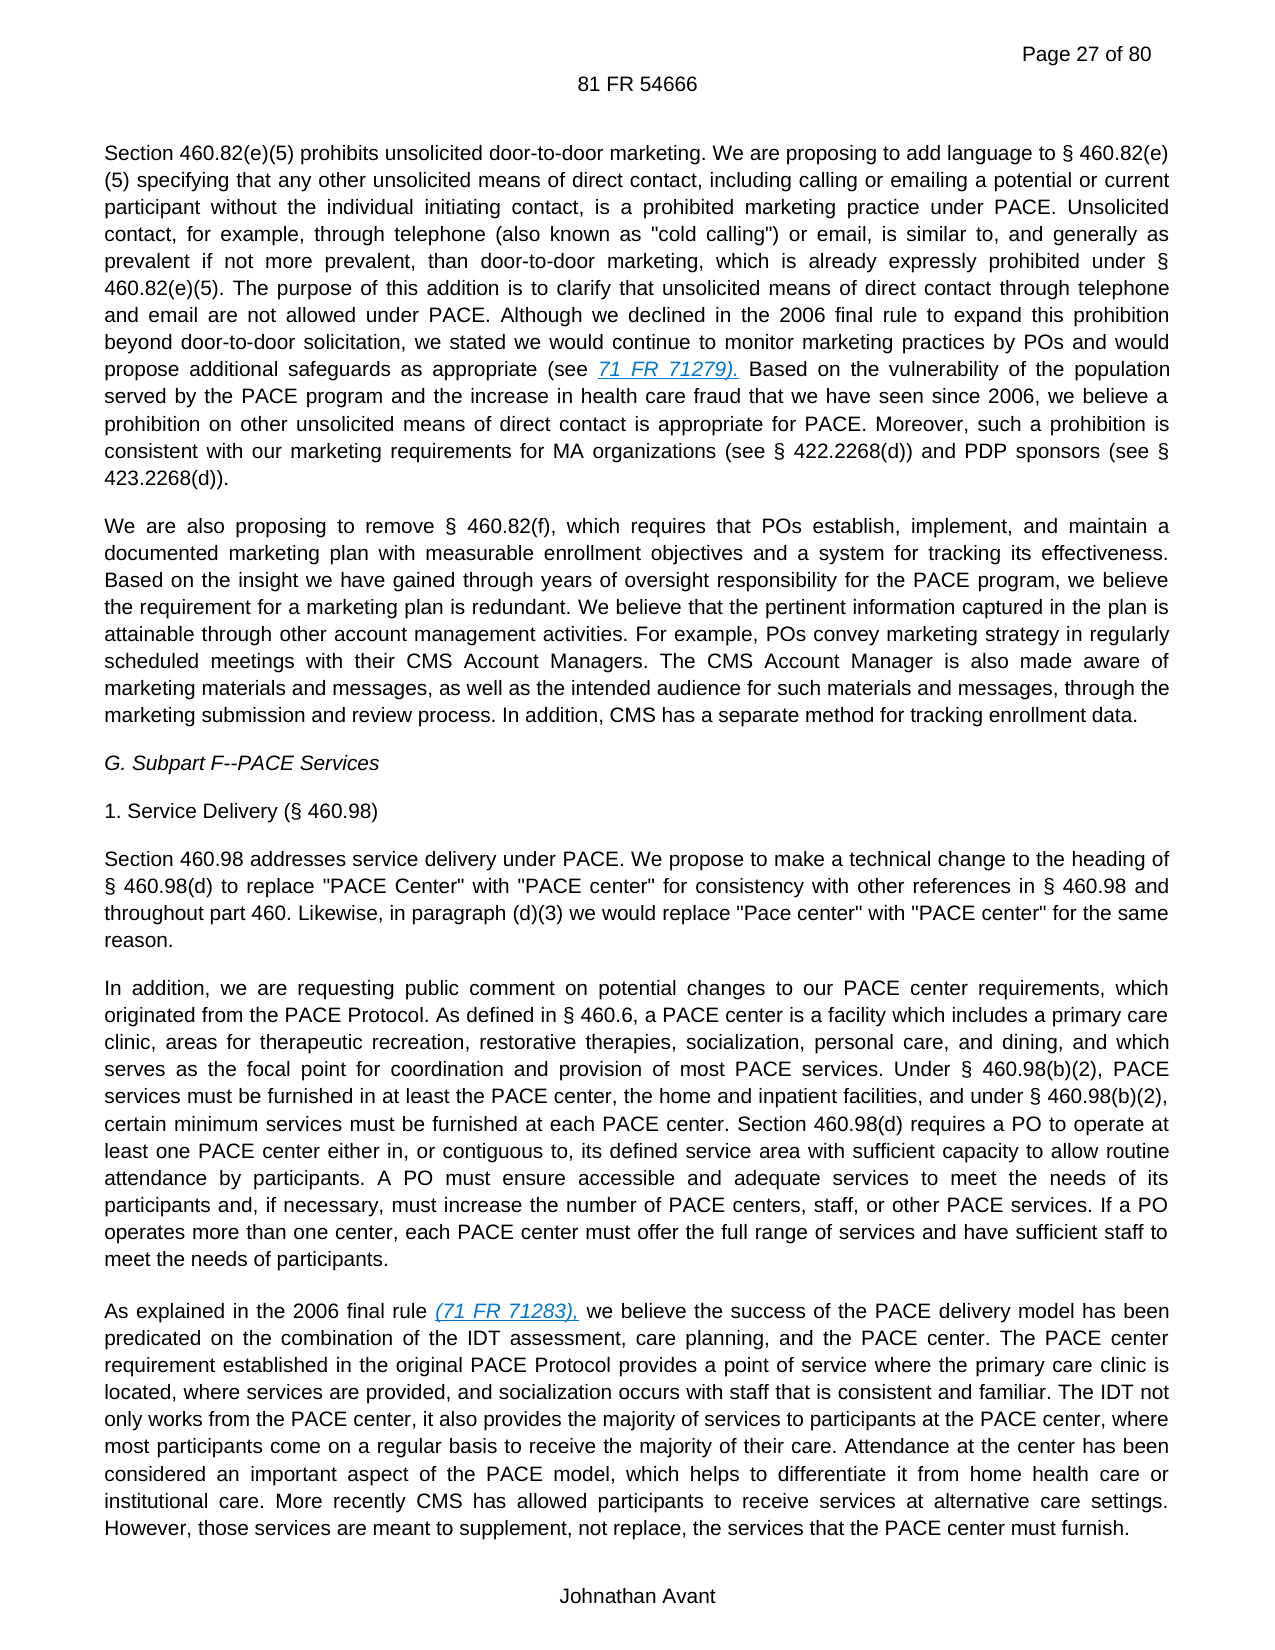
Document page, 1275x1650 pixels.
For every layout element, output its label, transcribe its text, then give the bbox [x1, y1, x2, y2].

text In addition, we are requesting public comment on potential changes to our PACE center requirements, which originated from the PACE Protocol. As defined in § 460.6, a PACE center is a facility which includes a primary care clinic, areas for therapeutic recreation, restorative therapies, socialization, personal care, and dining, and which serves as the focal point for coordination and provision of most PACE services. Under § 460.98(b)(2), PACE services must be furnished in at least the PACE center, the home and inpatient facilities, and under § 460.98(b)(2), certain minimum services must be furnished at each PACE center. Section 460.98(d) requires a PO to operate at least one PACE center either in, or contiguous to, its defined service area with sufficient capacity to allow routine attendance by participants. A PO must ensure accessible and adequate services to meet the needs of its participants and, if necessary, must increase the number of PACE centers, staff, or other PACE services. If a PO operates more than one center, each PACE center must offer the full range of services and have sufficient staff to meet the needs of participants. [104, 973, 1171, 1271]
text Section 460.98 addresses service delivery under PACE. We propose to make a technical change to the heading of § 460.98(d) to replace "PACE Center" with "PACE center" for consistency with other references in § 460.98 and throughout part 460. Likewise, in paragraph (d)(3) we would replace "Pace center" with "PACE center" for the same reason. [104, 844, 1171, 952]
text Section 460.82(e)(5) prohibits unsolicited door-to-door marketing. We are proposing to add language to § 460.82(e)(5) specifying that any other unsolicited means of direct contact, including calling or emailing a potential or current participant without the individual initiating contact, is a prohibited marketing practice under PACE. Unsolicited contact, for example, through telephone (also known as "cold calling") or email, is similar to, and generally as prevalent if not more prevalent, than door-to-door marketing, which is already expressly prohibited under § 460.82(e)(5). The purpose of this addition is to clarify that unsolicited means of direct contact through telephone and email are not allowed under PACE. Although we declined in the 2006 final rule to expand this prohibition beyond door-to-door solicitation, we stated we would continue to monitor marketing practices by POs and would propose additional safeguards as appropriate (see 71 FR 71279). Based on the vulnerability of the population served by the PACE program and the increase in health care fraud that we have seen since 2006, we believe a prohibition on other unsolicited means of direct contact is appropriate for PACE. Moreover, such a prohibition is consistent with our marketing requirements for MA organizations (see § 422.2268(d)) and PDP sponsors (see § 423.2268(d)). [104, 137, 1171, 489]
text We are also proposing to remove § 460.82(f), which requires that POs establish, implement, and maintain a documented marketing plan with measurable enrollment objectives and a system for tracking its effectiveness. Based on the insight we have gained through years of oversight responsibility for the PACE program, we believe the requirement for a marketing plan is redundant. We believe that the pertinent information captured in the plan is attainable through other account management activities. For example, POs convey marketing strategy in regularly scheduled meetings with their CMS Account Managers. The CMS Account Manager is also made aware of marketing materials and messages, as well as the intended audience for such materials and messages, through the marketing submission and review process. In addition, CMS has a separate method for tracking enrollment data. [104, 510, 1171, 727]
text 1. Service Delivery (§ 460.98) [104, 796, 1171, 823]
text As explained in the 2006 final rule (71 FR 71283), we believe the success of the PACE delivery model has been predicated on the combination of the IDT assessment, care planning, and the PACE center. The PACE center requirement established in the original PACE Protocol provides a point of service where the primary care clinic is located, where services are provided, and socialization occurs with staff that is consistent and familiar. The IDT not only works from the PACE center, it also provides the majority of services to participants at the PACE center, where most participants come on a regular basis to receive the majority of their care. Attendance at the center has been considered an important aspect of the PACE model, which helps to differentiate it from home health care or institutional care. More recently CMS has allowed participants to receive services at alternative care settings. However, those services are meant to supplement, not replace, the services that the PACE center must furnish. [104, 1296, 1171, 1539]
text G. Subpart F--PACE Services [104, 748, 1171, 775]
